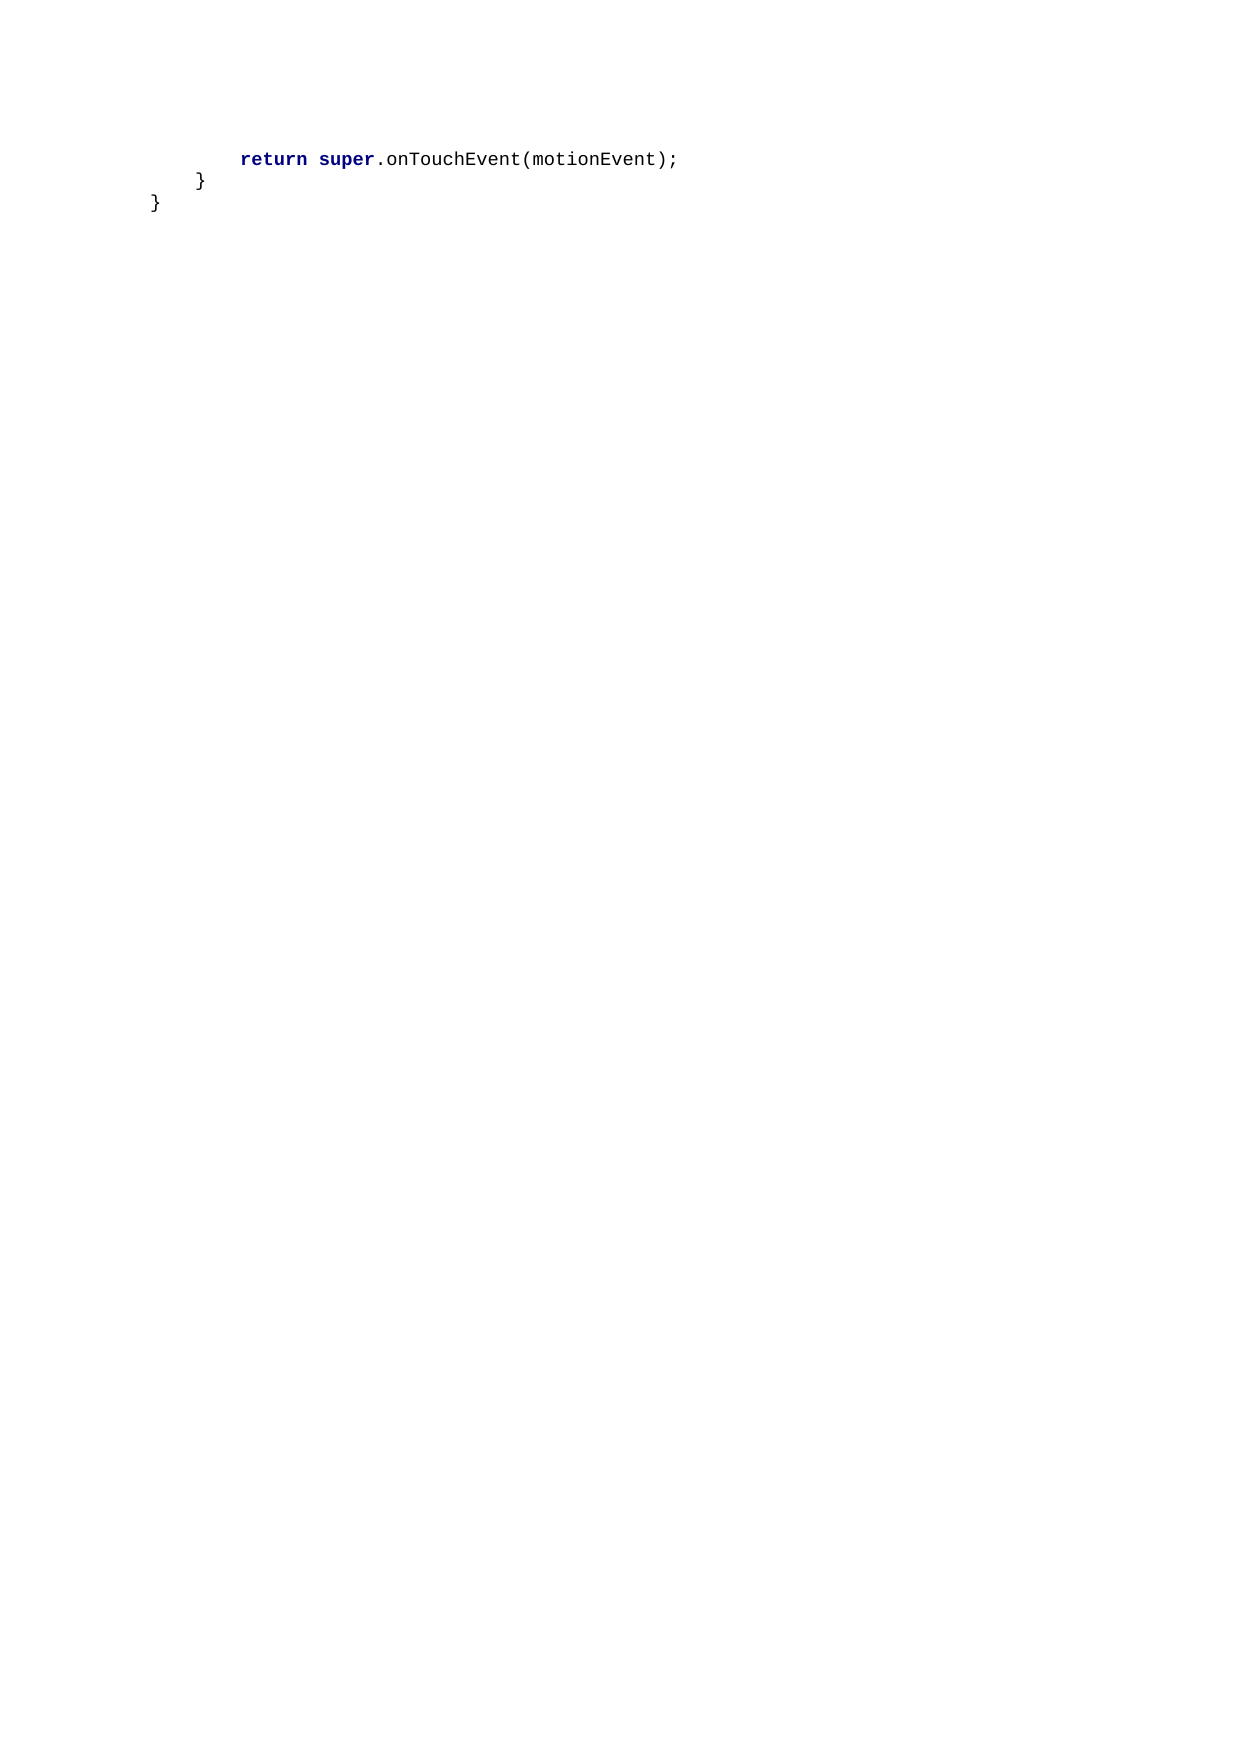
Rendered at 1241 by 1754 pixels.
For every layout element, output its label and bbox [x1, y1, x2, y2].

text [150, 150, 1090, 214]
